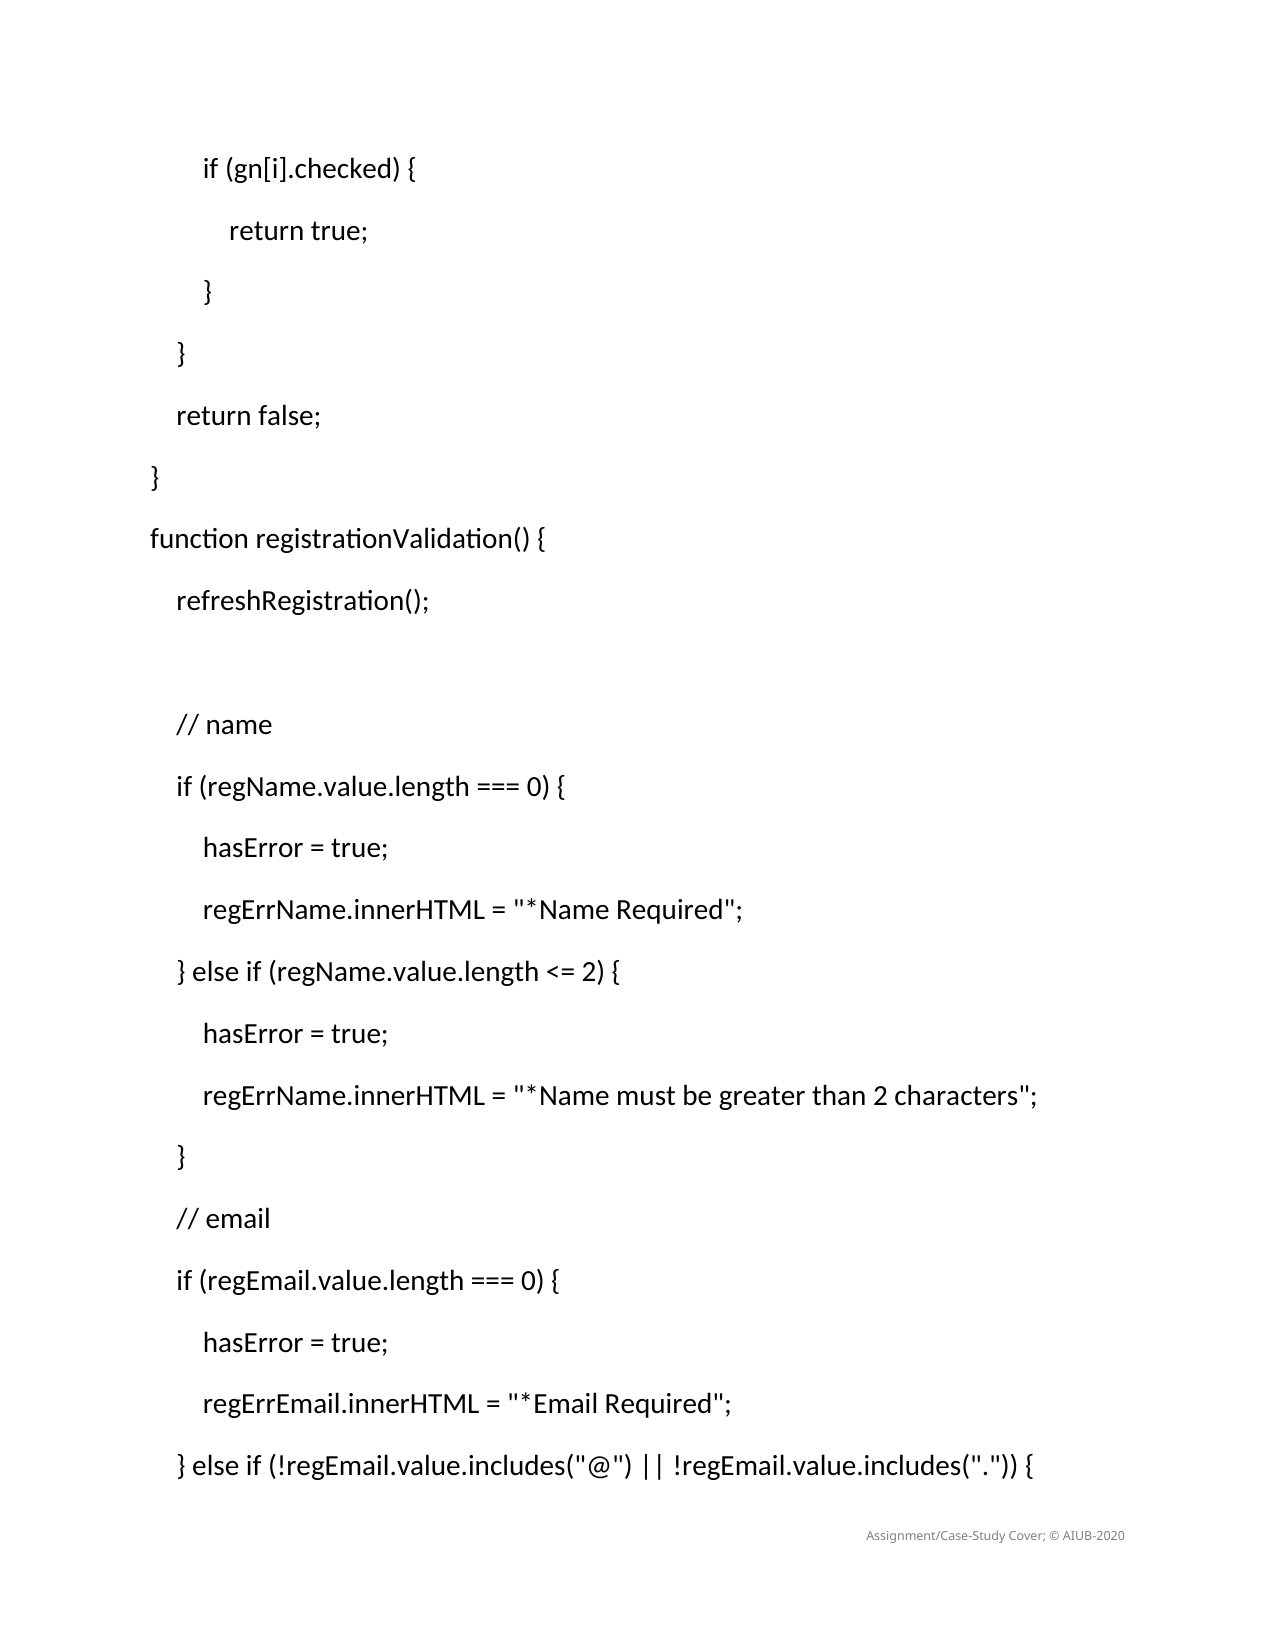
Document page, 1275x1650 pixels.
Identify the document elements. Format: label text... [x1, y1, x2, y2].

text if (regEmail.value.length === 0) { [150, 1262, 1125, 1297]
text hasError = true; [150, 1324, 1125, 1359]
text hasError = true; [150, 829, 1125, 865]
text } else if (!regEmail.value.includes("@") || !regEmail.value.includes(".")) { [150, 1447, 1125, 1483]
text if (regName.value.length === 0) { [150, 768, 1125, 803]
text if (gn[i].checked) { [150, 150, 1125, 186]
text regErrName.innerHTML = "*Name must be greater than 2 characters"; [150, 1077, 1125, 1112]
text // email [150, 1200, 1125, 1236]
text } [150, 459, 1125, 494]
text return true; [150, 212, 1125, 247]
text } [150, 1138, 1125, 1174]
text } [150, 273, 1125, 309]
text regErrEmail.innerHTML = "*Email Required"; [150, 1385, 1125, 1421]
text return false; [150, 397, 1125, 433]
text hasError = true; [150, 1015, 1125, 1050]
text // name [150, 706, 1125, 742]
text function registrationValidation() { [150, 521, 1125, 556]
text regErrName.innerHTML = "*Name Required"; [150, 891, 1125, 927]
text refreshRegistration(); [150, 582, 1125, 618]
text } [150, 335, 1125, 371]
text } else if (regName.value.length <= 2) { [150, 953, 1125, 989]
